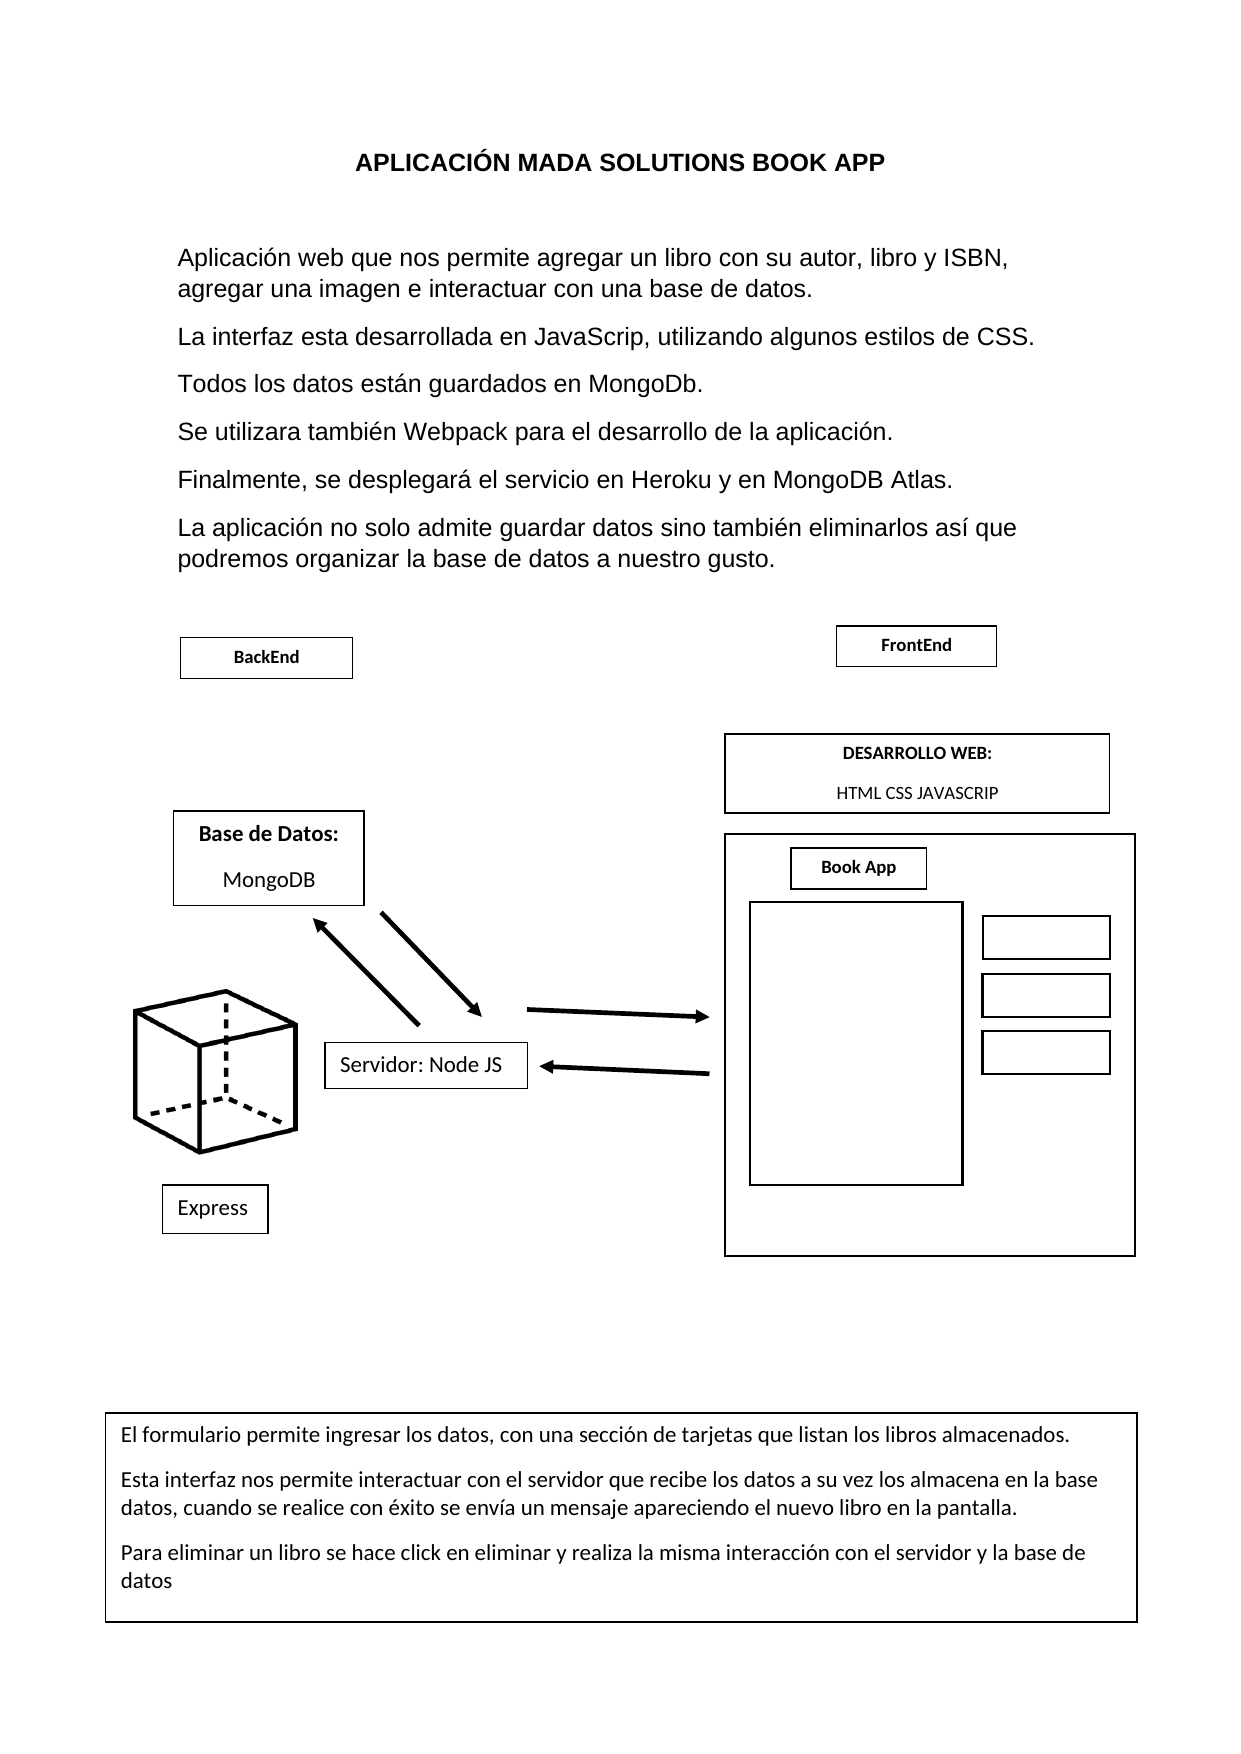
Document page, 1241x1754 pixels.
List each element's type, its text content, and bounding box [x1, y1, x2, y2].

text Finalmente, se desplegará el servicio en Heroku y en MongoDB Atlas. [177, 465, 1063, 494]
text Todos los datos están guardados en MongoDb. [177, 369, 1063, 398]
picture [105, 961, 325, 1182]
text La interfaz esta desarrollada en JavaScrip, utilizando algunos estilos de CSS. [177, 322, 1063, 351]
text Se utilizara también Webpack para el desarrollo de la aplicación. [177, 417, 1063, 446]
text La aplicación no solo admite guardar datos sino también eliminarlos así que podremos organizar la base de datos a nuestro gusto. [177, 513, 1063, 572]
text Aplicación web que nos permite agregar un libro con su autor, libro y ISBN, agregar una imagen e interactuar con una base de datos. [177, 243, 1063, 303]
text APLICACIÓN MADA SOLUTIONS BOOK APP [177, 148, 1063, 176]
